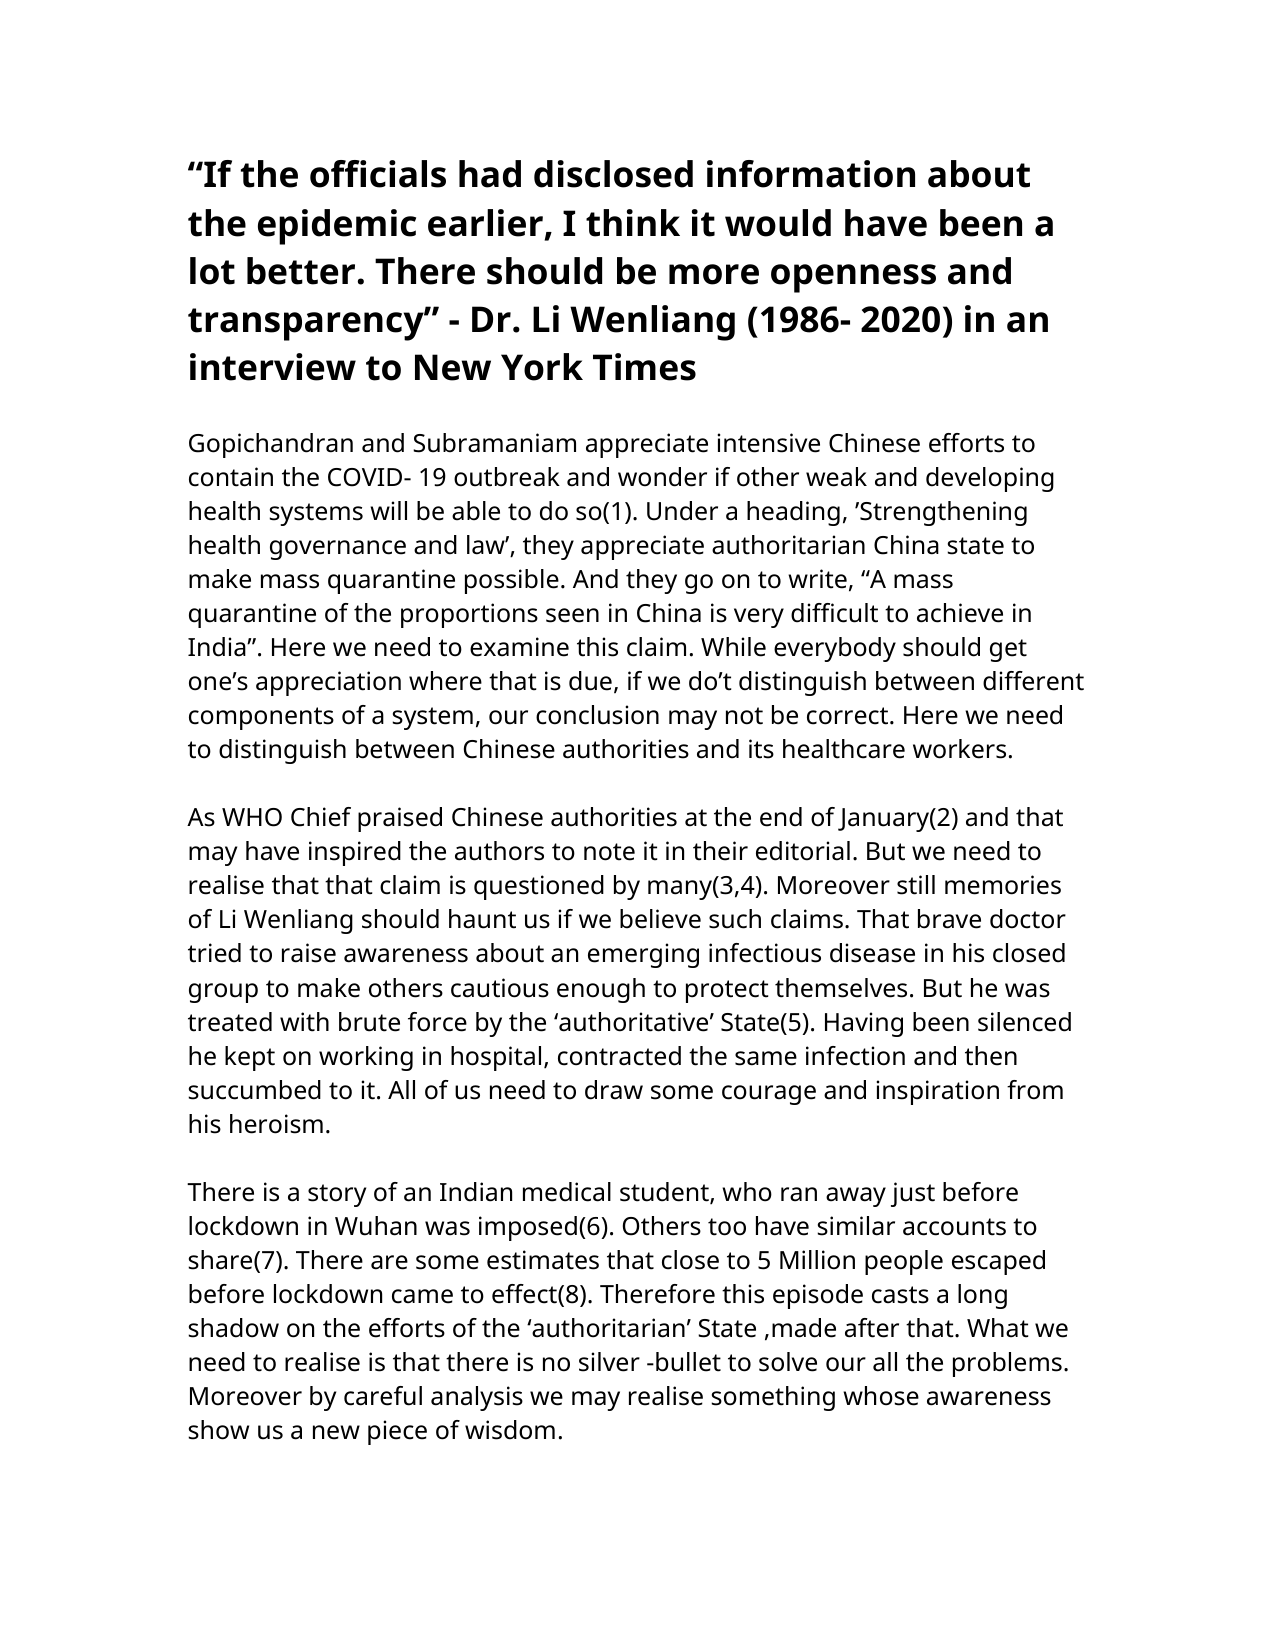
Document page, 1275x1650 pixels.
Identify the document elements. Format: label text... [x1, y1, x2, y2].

text Gopichandran and Subramaniam appreciate intensive Chinese efforts to contain the COVID- 19 outbreak and wonder if other weak and developing health systems will be able to do so(1). Under a heading, ’Strengthening health governance and law’, they appreciate authoritarian China state to make mass quarantine possible. And they go on to write, “A mass quarantine of the proportions seen in China is very difficult to achieve in India”. Here we need to examine this claim. While everybody should get one’s appreciation where that is due, if we do’t distinguish between different components of a system, our conclusion may not be correct. Here we need to distinguish between Chinese authorities and its healthcare workers. [187, 425, 1087, 766]
text There is a story of an Indian medical student, who ran away just before lockdown in Wuhan was imposed(6). Others too have similar accounts to share(7). There are some estimates that close to 5 Million people escaped before lockdown came to effect(8). Therefore this episode casts a long shadow on the efforts of the ‘authoritarian’ State ,made after that. What we need to realise is that there is no silver -bullet to solve our all the problems. Moreover by careful analysis we may realise something whose awareness show us a new piece of wisdom. [187, 1174, 1087, 1447]
text “If the officials had disclosed information about the epidemic earlier, I think it would have been a lot better. There should be more openness and transparency” - Dr. Li Wenliang (1986- 2020) in an interview to New York Times [187, 150, 1087, 391]
text As WHO Chief praised Chinese authorities at the end of January(2) and that may have inspired the authors to note it in their editorial. But we need to realise that that claim is questioned by many(3,4). Moreover still memories of Li Wenliang should haunt us if we believe such claims. That brave doctor tried to raise awareness about an emerging infectious disease in his closed group to make others cautious enough to protect themselves. But he was treated with brute force by the ‘authoritative’ State(5). Having been silenced he kept on working in hospital, contracted the same infection and then succumbed to it. All of us need to draw some courage and inspiration from his heroism. [187, 800, 1087, 1141]
